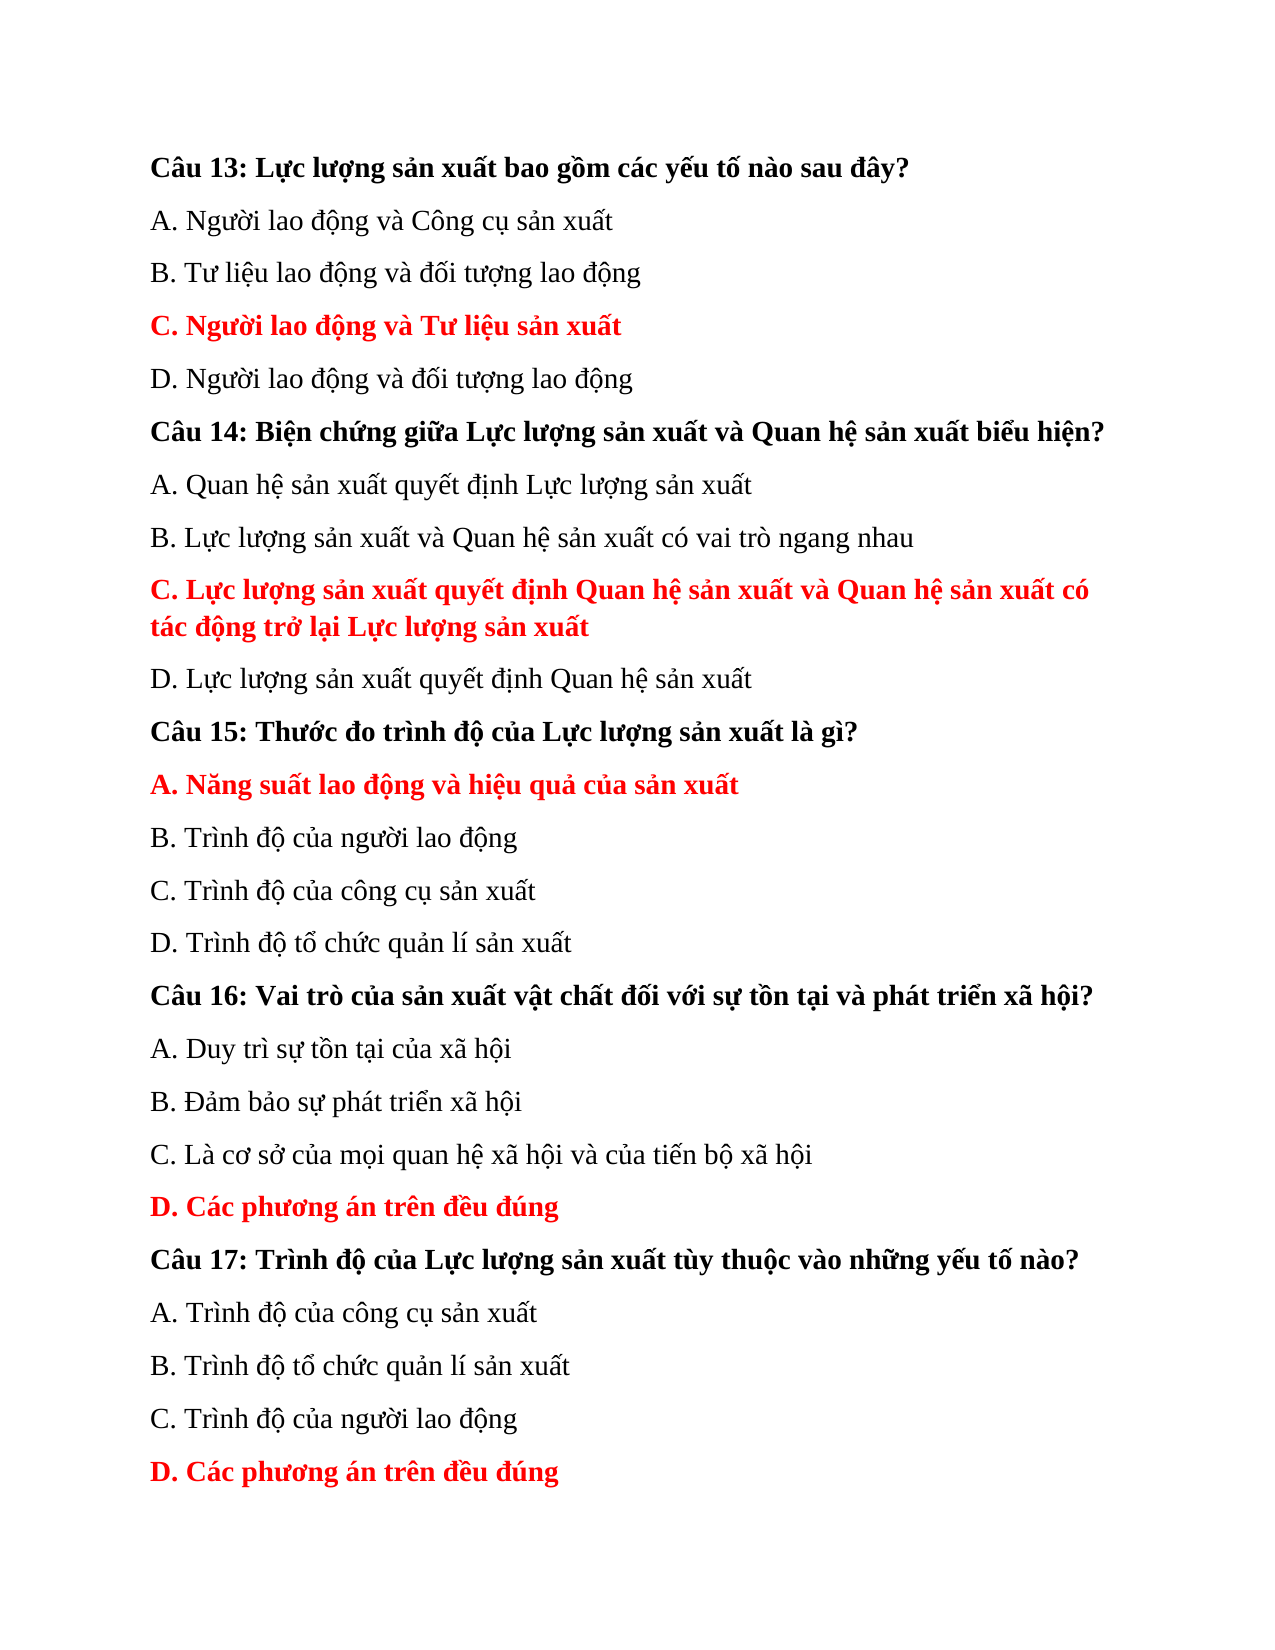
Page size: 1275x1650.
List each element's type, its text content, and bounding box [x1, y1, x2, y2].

text A. Duy trì sự tồn tại của xã hội [150, 1031, 1125, 1065]
text C. Người lao động và Tư liệu sản xuất [150, 308, 1125, 342]
text Câu 14: Biện chứng giữa Lực lượng sản xuất và Quan hệ sản xuất biểu hiện? [150, 414, 1125, 448]
text C. Trình độ của công cụ sản xuất [150, 873, 1125, 906]
text D. Các phương án trên đều đúng [150, 1454, 1125, 1487]
text Câu 16: Vai trò của sản xuất vật chất đối với sự tồn tại và phát triển xã hội? [150, 978, 1125, 1012]
text D. Lực lượng sản xuất quyết định Quan hệ sản xuất [150, 661, 1125, 695]
text A. Trình độ của công cụ sản xuất [150, 1295, 1125, 1329]
text B. Lực lượng sản xuất và Quan hệ sản xuất có vai trò ngang nhau [150, 520, 1125, 553]
text D. Trình độ tổ chức quản lí sản xuất [150, 926, 1125, 959]
text Câu 17: Trình độ của Lực lượng sản xuất tùy thuộc vào những yếu tố nào? [150, 1242, 1125, 1276]
text C. Trình độ của người lao động [150, 1401, 1125, 1434]
text D. Các phương án trên đều đúng [150, 1189, 1125, 1223]
text A. Quan hệ sản xuất quyết định Lực lượng sản xuất [150, 467, 1125, 500]
text Câu 15: Thước đo trình độ của Lực lượng sản xuất là gì? [150, 714, 1125, 748]
text A. Người lao động và Công cụ sản xuất [150, 203, 1125, 236]
text B. Đảm bảo sự phát triển xã hội [150, 1084, 1125, 1117]
text B. Tư liệu lao động và đối tượng lao động [150, 256, 1125, 289]
text B. Trình độ tổ chức quản lí sản xuất [150, 1348, 1125, 1382]
text A. Năng suất lao động và hiệu quả của sản xuất [150, 767, 1125, 801]
text Câu 13: Lực lượng sản xuất bao gồm các yếu tố nào sau đây? [150, 150, 1125, 183]
text B. Trình độ của người lao động [150, 820, 1125, 853]
text D. Người lao động và đối tượng lao động [150, 361, 1125, 395]
text C. Lực lượng sản xuất quyết định Quan hệ sản xuất và Quan hệ sản xuất có tác động trở lại Lực lượng sản xuất [150, 572, 1125, 642]
text C. Là cơ sở của mọi quan hệ xã hội và của tiến bộ xã hội [150, 1137, 1125, 1170]
